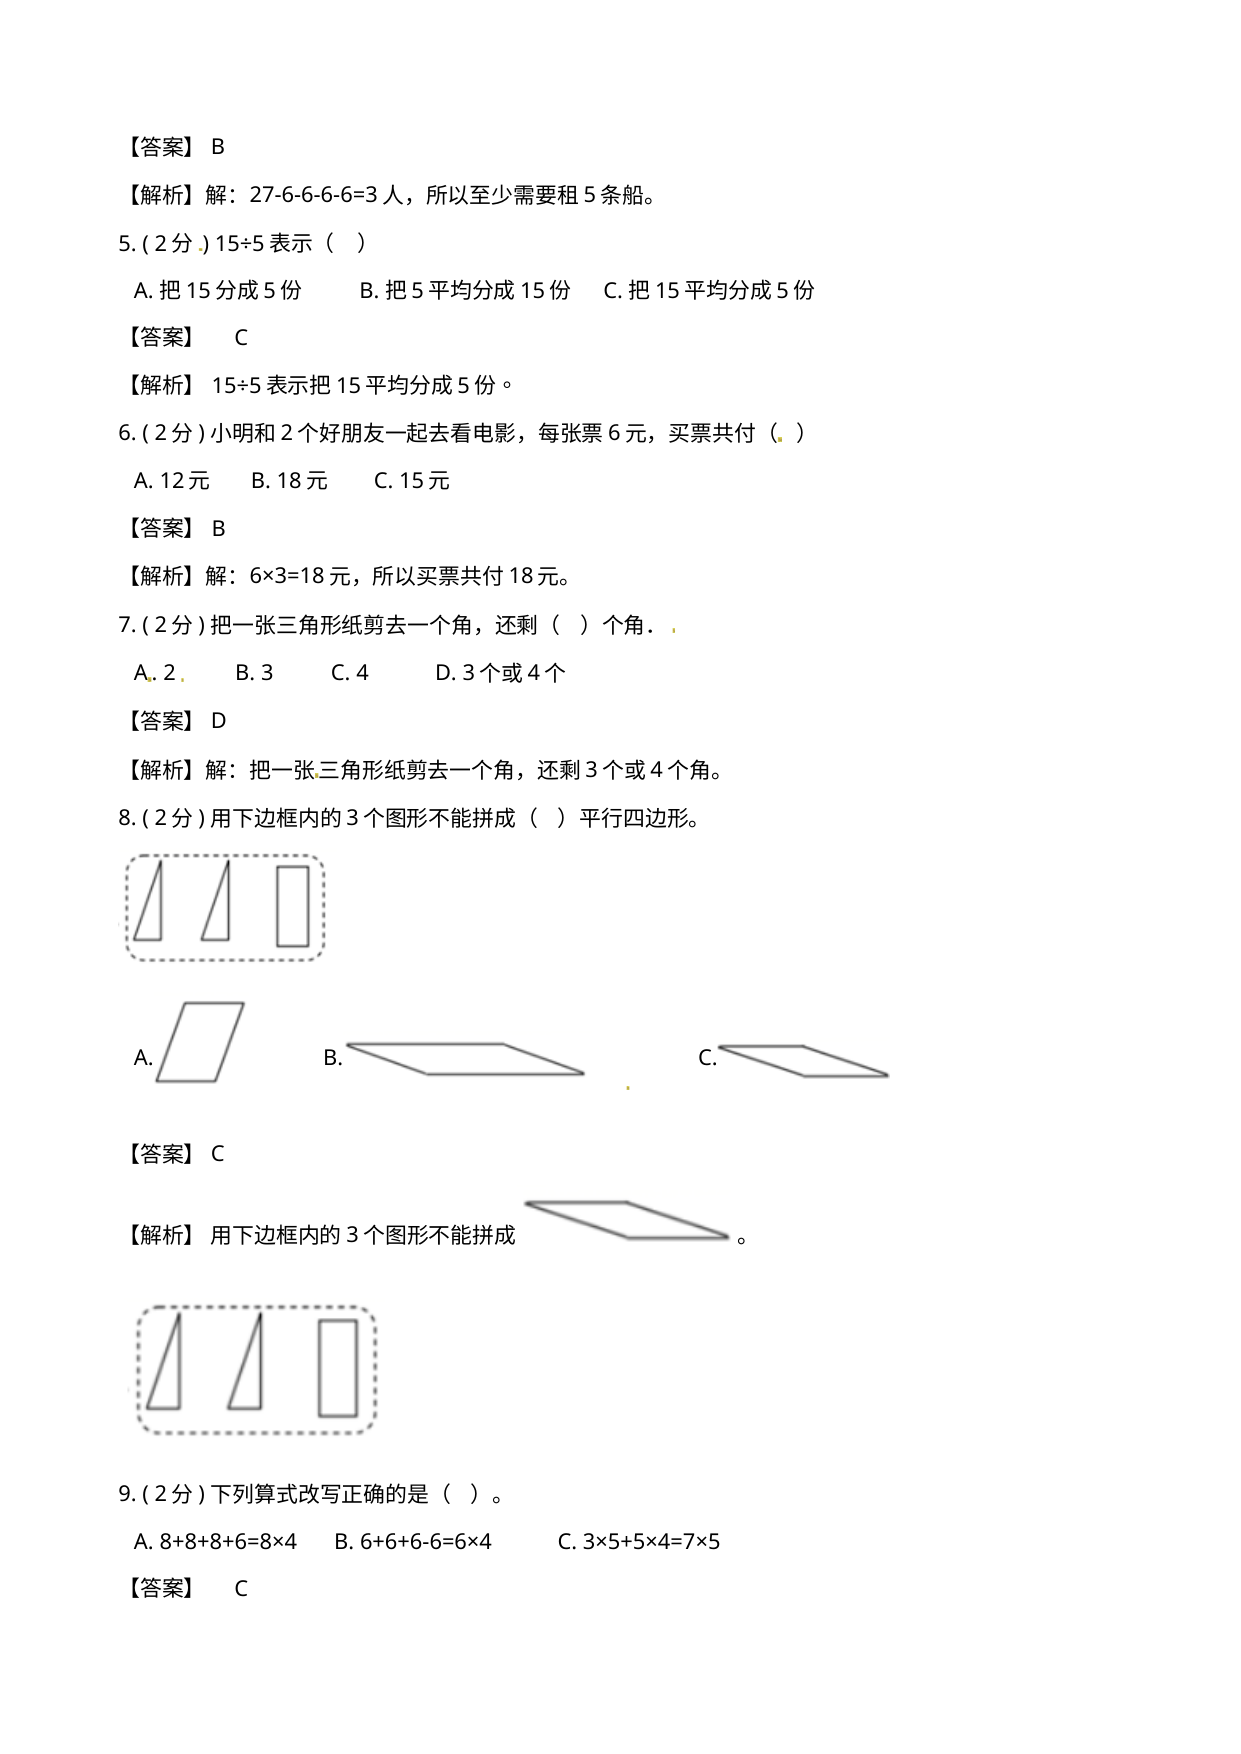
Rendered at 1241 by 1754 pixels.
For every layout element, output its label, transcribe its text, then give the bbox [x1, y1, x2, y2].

text 【答案】 C [118, 1137, 1122, 1169]
picture [123, 1298, 386, 1442]
text 7. ( 2分 ) 把一张三角形纸剪去一个角，还剩（ ）个角． [118, 607, 1122, 640]
text 5. ( 2分 ) 15÷5表示（ ） [118, 226, 1122, 259]
text 【解析】 15÷5表示把15平均分成5份。 [118, 368, 1122, 401]
text 9. ( 2分 ) 下列算式改写正确的是（ ）。 [118, 1476, 1122, 1509]
text 【解析】解：把一张三角形纸剪去一个角，还剩3个或4个角。 [118, 752, 1122, 785]
picture [343, 1031, 593, 1090]
text 6. ( 2分 ) 小明和2个好朋友一起去看电影，每张票6元，买票共付（ ） [118, 416, 1122, 448]
text A. 12元 B. 18元 C. 15元 [134, 464, 1122, 497]
text A. 把15分成5份 B. 把5平均分成15份 C. 把15平均分成5份 [134, 273, 1122, 306]
text 【答案】 B [118, 511, 1122, 544]
text 【解析】 用下边框内的3个图形不能拼成。 [118, 1185, 1122, 1283]
text 【答案】 B [118, 129, 1122, 162]
picture [717, 1037, 890, 1090]
text 【解析】解：6×3=18元，所以买票共付18元。 [118, 559, 1122, 591]
picture [118, 848, 338, 973]
picture [153, 992, 250, 1090]
picture [516, 1185, 737, 1256]
text 【答案】 D [118, 704, 1122, 736]
text 【答案】 C [118, 321, 1122, 353]
text 【解析】解：27-6-6-6-6=3人，所以至少需要租5条船。 [118, 178, 1122, 210]
text 【答案】 C [118, 1572, 1122, 1604]
text 8. ( 2分 ) 用下边框内的3个图形不能拼成（ ）平行四边形。 [118, 801, 1122, 833]
text A. 8+8+8+6=8×4 B. 6+6+6-6=6×4 C. 3×5+5×4=7×5 [134, 1524, 1122, 1557]
text A. 2 B. 3 C. 4 D. 3个或4个 [134, 656, 1122, 688]
